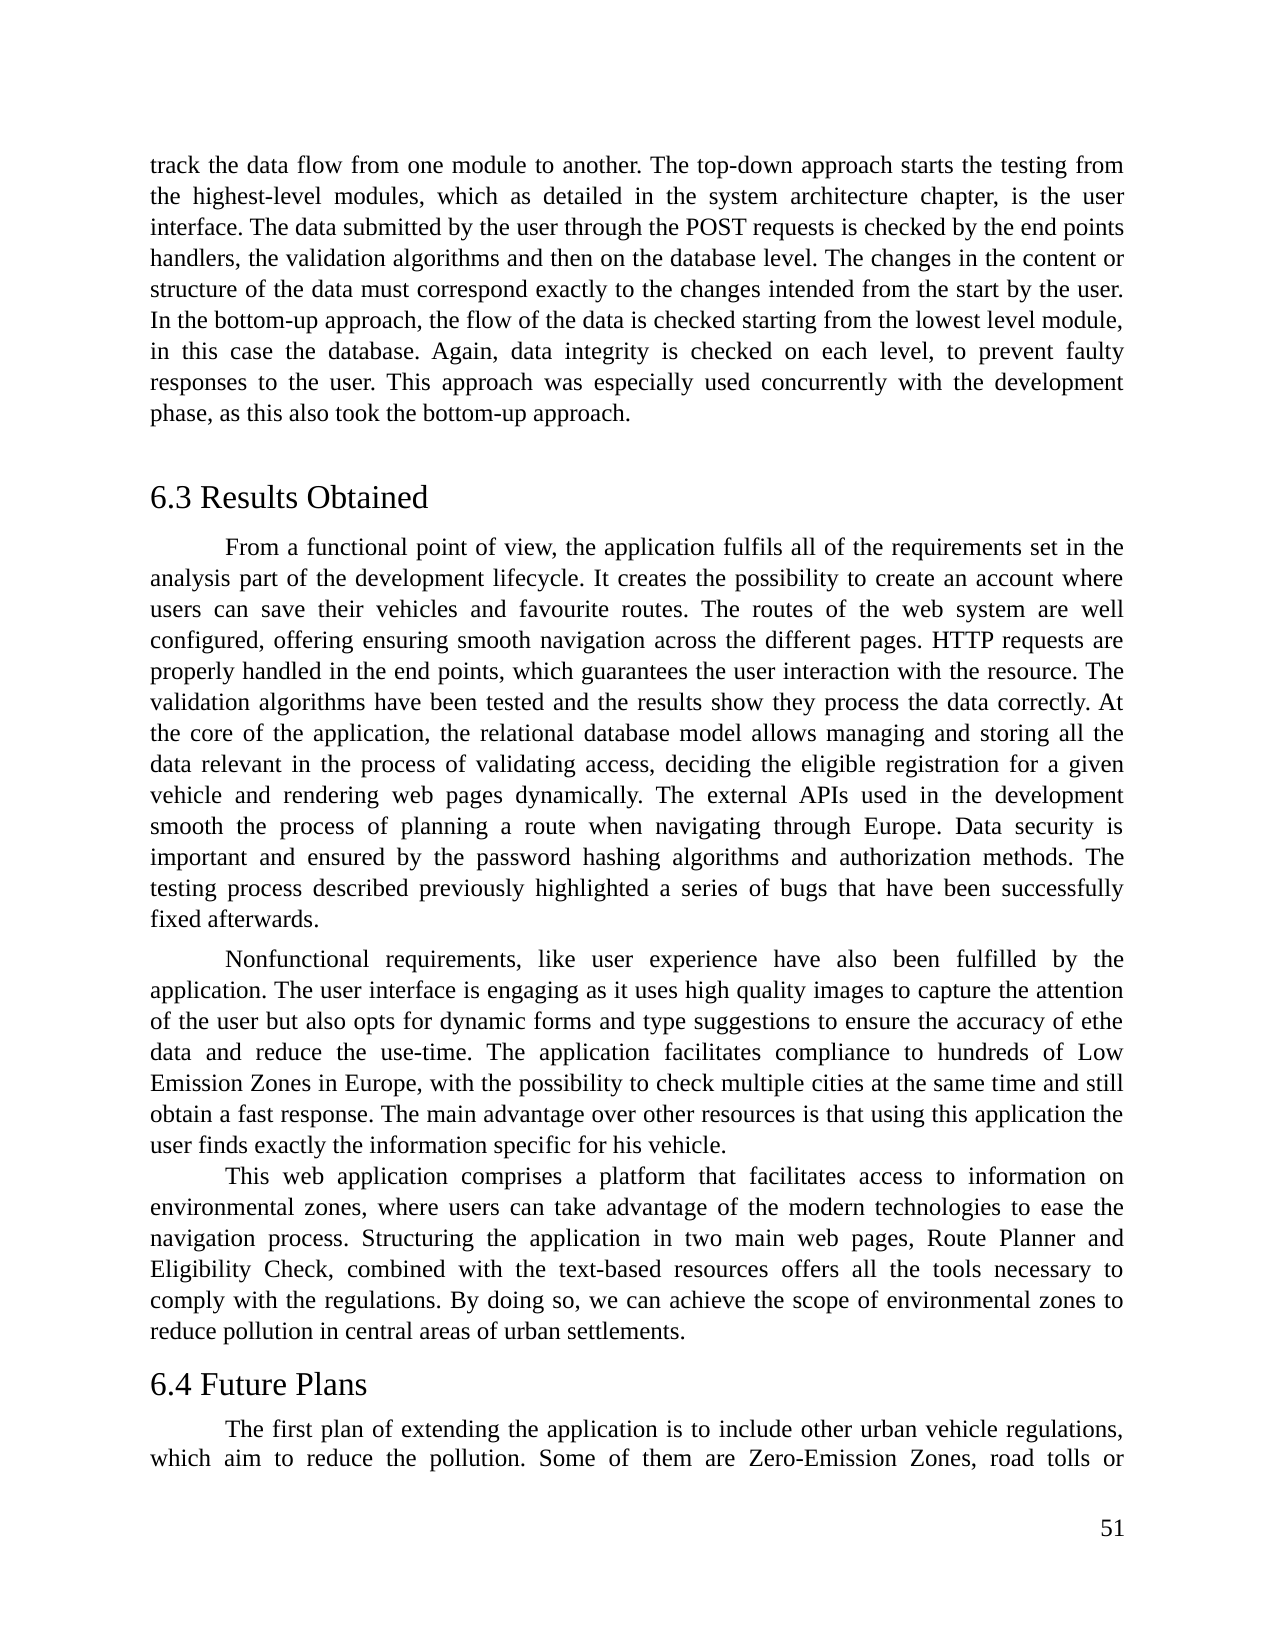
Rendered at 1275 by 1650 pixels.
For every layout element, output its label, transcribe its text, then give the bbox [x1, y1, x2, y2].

subtitle From a functional point of view, the application fulfils all of the requirements set in the analysis part of the development lifecycle. It creates the possibility to create an account where users can save their vehicles and favourite routes. The routes of the web system are well configured, offering ensuring smooth navigation across the different pages. HTTP requests are properly handled in the end points, which guarantees the user interaction with the resource. The validation algorithms have been tested and the results show they process the data correctly. At the core of the application, the relational database model allows managing and storing all the data relevant in the process of validating access, deciding the eligible registration for a given vehicle and rendering web pages dynamically. The external APIs used in the development smooth the process of planning a route when navigating through Europe. Data security is important and ensured by the password hashing algorithms and authorization methods. The testing process described previously highlighted a series of bugs that have been successfully fixed afterwards. [150, 532, 1125, 933]
subtitle 6.4 Future Plans [150, 1364, 1125, 1402]
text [150, 150, 1125, 427]
text This web application comprises a platform that facilitates access to information on environmental zones, where users can take advantage of the modern technologies to ease the navigation process. Structuring the application in two main web pages, Route Planner and Eligibility Check, combined with the text-based resources offers all the tools necessary to comply with the regulations. By doing so, we can achieve the scope of environmental zones to reduce pollution in central areas of urban settlements. [150, 1161, 1125, 1345]
subtitle 6.3 Results Obtained [150, 477, 1125, 515]
text Nonfunctional requirements, like user experience have also been fulfilled by the application. The user interface is engaging as it uses high quality images to capture the attention of the user but also opts for dynamic forms and type suggestions to ensure the accuracy of ethe data and reduce the use-time. The application facilitates compliance to hundreds of Low Emission Zones in Europe, with the possibility to check multiple cities at the same time and still obtain a fast response. The main advantage over other resources is that using this application the user finds exactly the information specific for his vehicle. [150, 944, 1125, 1159]
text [150, 1414, 1125, 1471]
